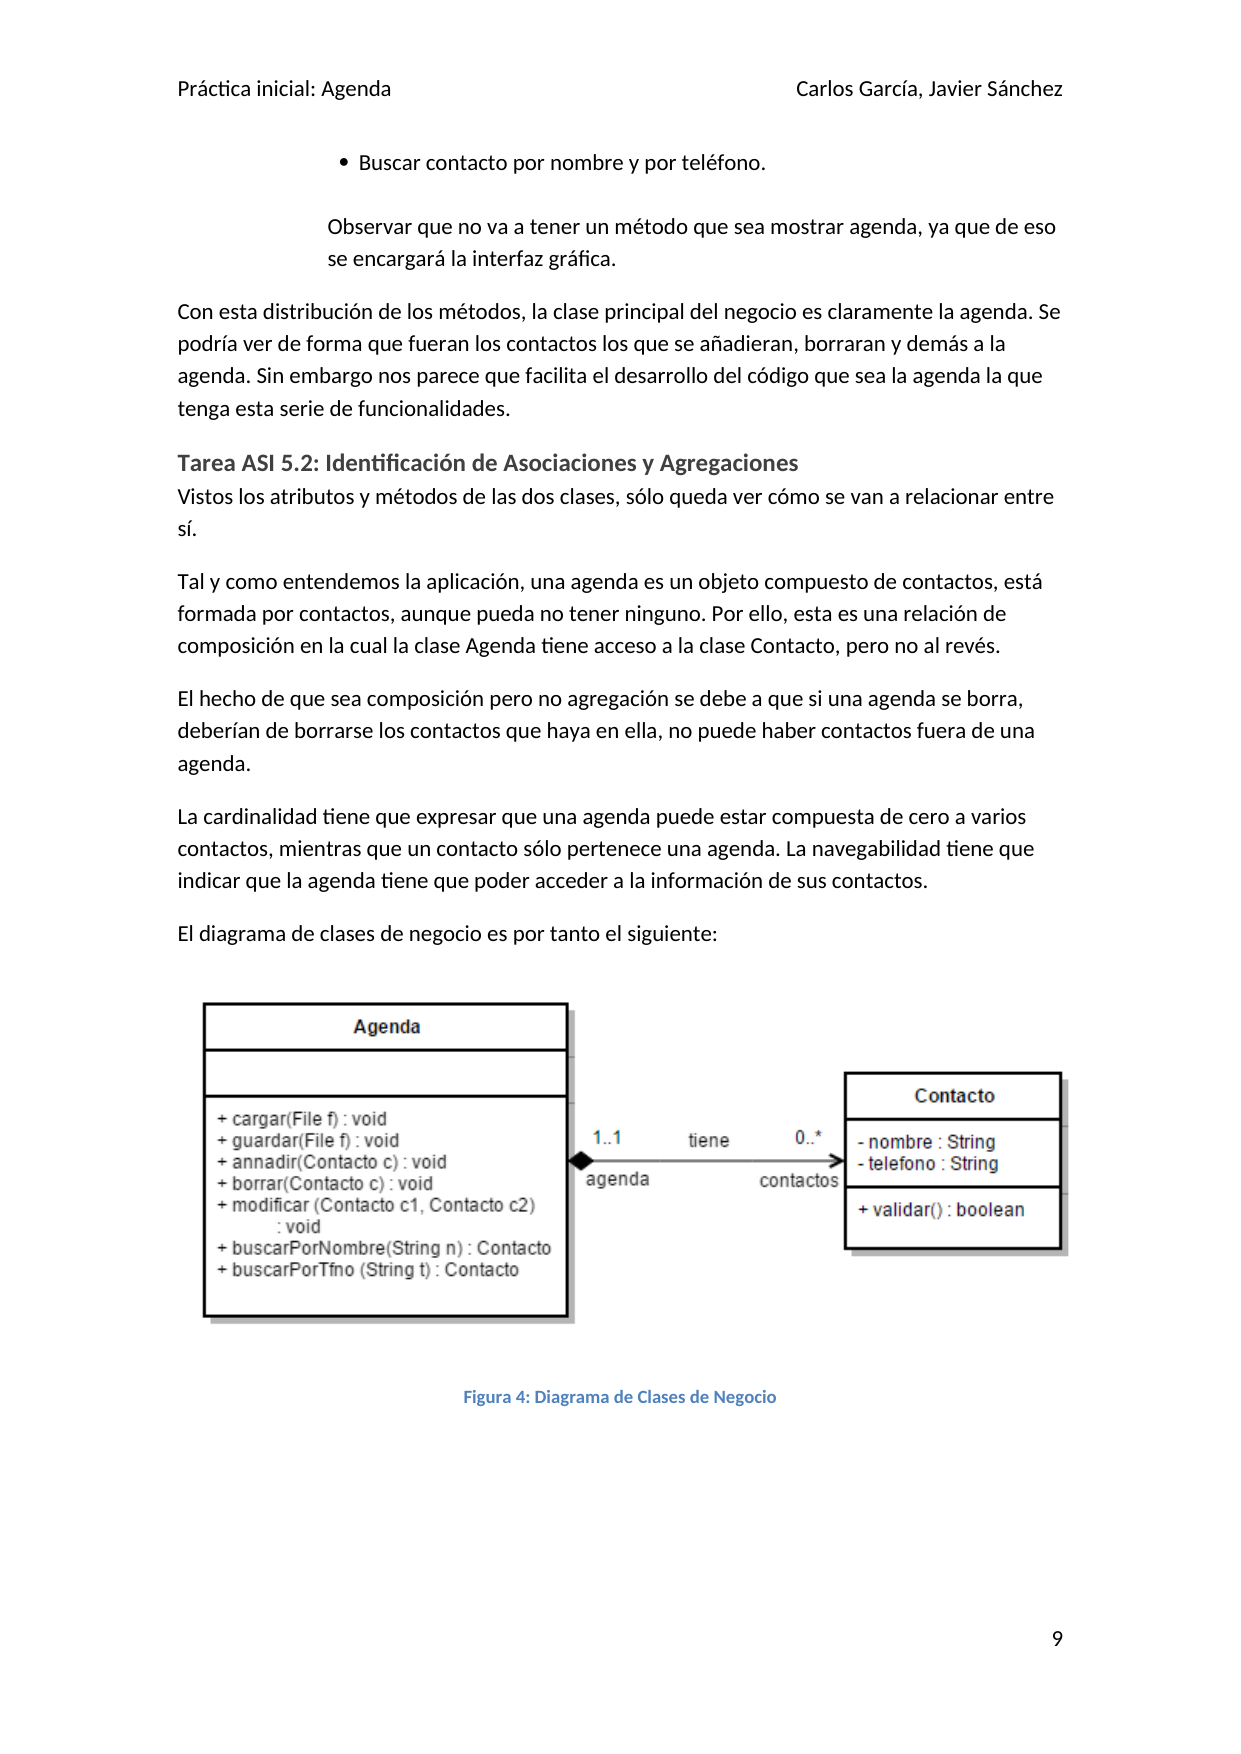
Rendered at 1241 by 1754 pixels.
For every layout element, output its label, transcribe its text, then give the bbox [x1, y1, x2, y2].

text Con esta distribución de los métodos, la clase principal del negocio es claramente la agenda. Se podría ver de forma que fueran los contactos los que se añadieran, borraran y demás a la agenda. Sin embargo nos parece que facilita el desarrollo del código que sea la agenda la que tenga esta serie de funcionalidades. [177, 297, 1063, 422]
text El hecho de que sea composición pero no agregación se debe a que si una agenda se borra, deberían de borrarse los contactos que haya en ella, no puede haber contactos fuera de una agenda. [177, 684, 1063, 777]
list Observar que no va a tener un método que sea mostrar agenda, ya que de eso se encargará la interfaz gráfica. [327, 212, 1063, 272]
list Buscar contacto por nombre y por teléfono. [340, 148, 1063, 176]
subtitle Tarea ASI 5.2: Identificación de Asociaciones y Agregaciones [177, 447, 1063, 477]
text La cardinalidad tiene que expresar que una agenda puede estar compuesta de cero a varios contactos, mientras que un contacto sólo pertenece una agenda. La navegabilidad tiene que indicar que la agenda tiene que poder acceder a la información de sus contactos. [177, 802, 1063, 894]
picture [177, 972, 1107, 1361]
text Vistos los atributos y métodos de las dos clases, sólo queda ver cómo se van a relacionar entre sí. [177, 482, 1063, 542]
text Tal y como entendemos la aplicación, una agenda es un objeto compuesto de contactos, está formada por contactos, aunque pueda no tener ninguno. Por ello, esta es una relación de composición en la cual la clase Agenda tiene acceso a la clase Contacto, pero no al revés. [177, 567, 1063, 659]
text El diagrama de clases de negocio es por tanto el siguiente: [177, 919, 1063, 947]
text Figura 4: Diagrama de Clases de Negocio [177, 1385, 1063, 1408]
